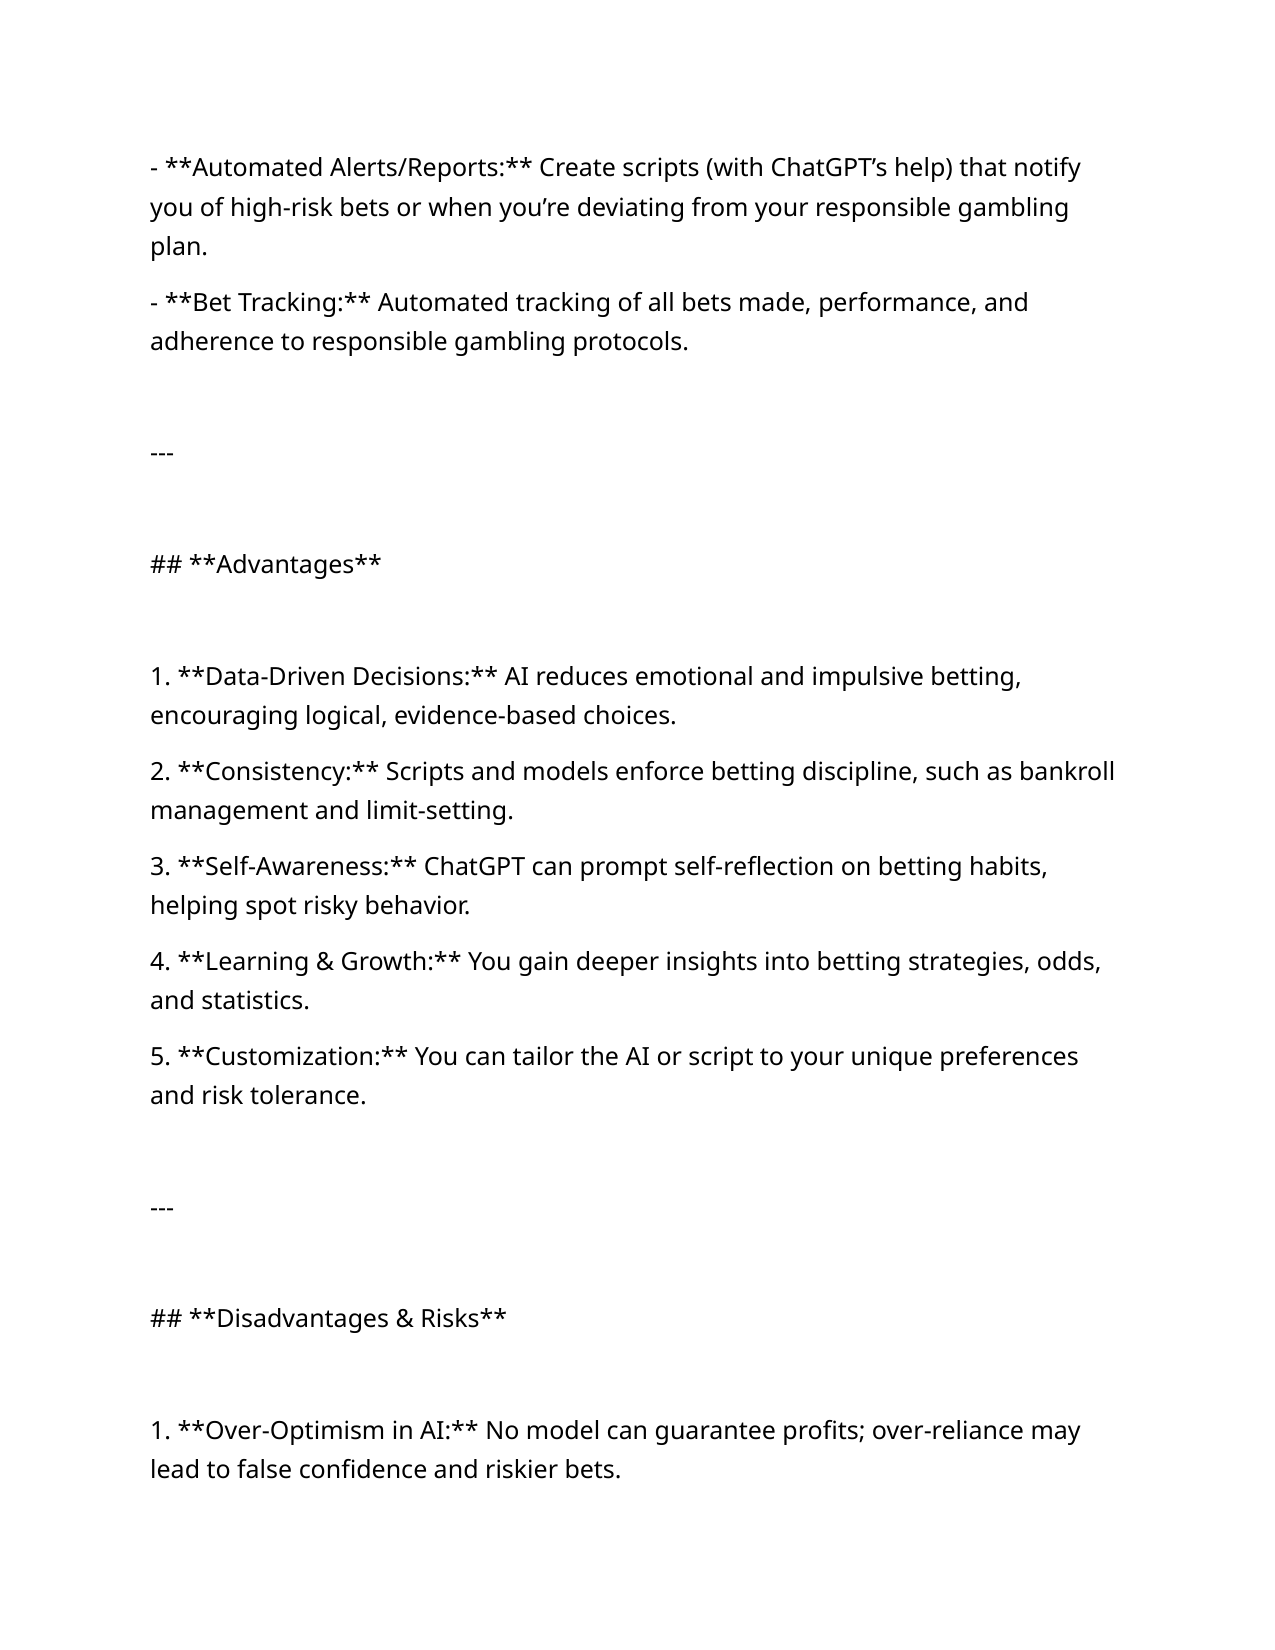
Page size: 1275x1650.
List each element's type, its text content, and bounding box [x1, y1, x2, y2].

text 5. **Customization:** You can tailor the AI or script to your unique preferences and risk tolerance. [150, 1038, 1125, 1112]
text --- [150, 435, 1125, 469]
text 1. **Data-Driven Decisions:** AI reduces emotional and impulsive betting, encouraging logical, evidence-based choices. [150, 658, 1125, 732]
text - **Bet Tracking:** Automated tracking of all bets made, performance, and adherence to responsible gambling protocols. [150, 284, 1125, 357]
text 2. **Consistency:** Scripts and models enforce betting discipline, such as bankroll management and limit-setting. [150, 753, 1125, 827]
text --- [150, 1189, 1125, 1223]
text 4. **Learning & Growth:** You gain deeper insights into betting strategies, odds, and statistics. [150, 943, 1125, 1017]
text - **Automated Alerts/Reports:** Create scripts (with ChatGPT’s help) that notify you of high-risk bets or when you’re deviating from your responsible gambling plan. [150, 150, 1125, 262]
text 1. **Over-Optimism in AI:** No model can guarantee profits; over-reliance may lead to false confidence and riskier bets. [150, 1412, 1125, 1486]
text ## **Advantages** [150, 547, 1125, 581]
text 3. **Self-Awareness:** ChatGPT can prompt self-reflection on betting habits, helping spot risky behavior. [150, 848, 1125, 922]
text ## **Disadvantages & Risks** [150, 1301, 1125, 1335]
